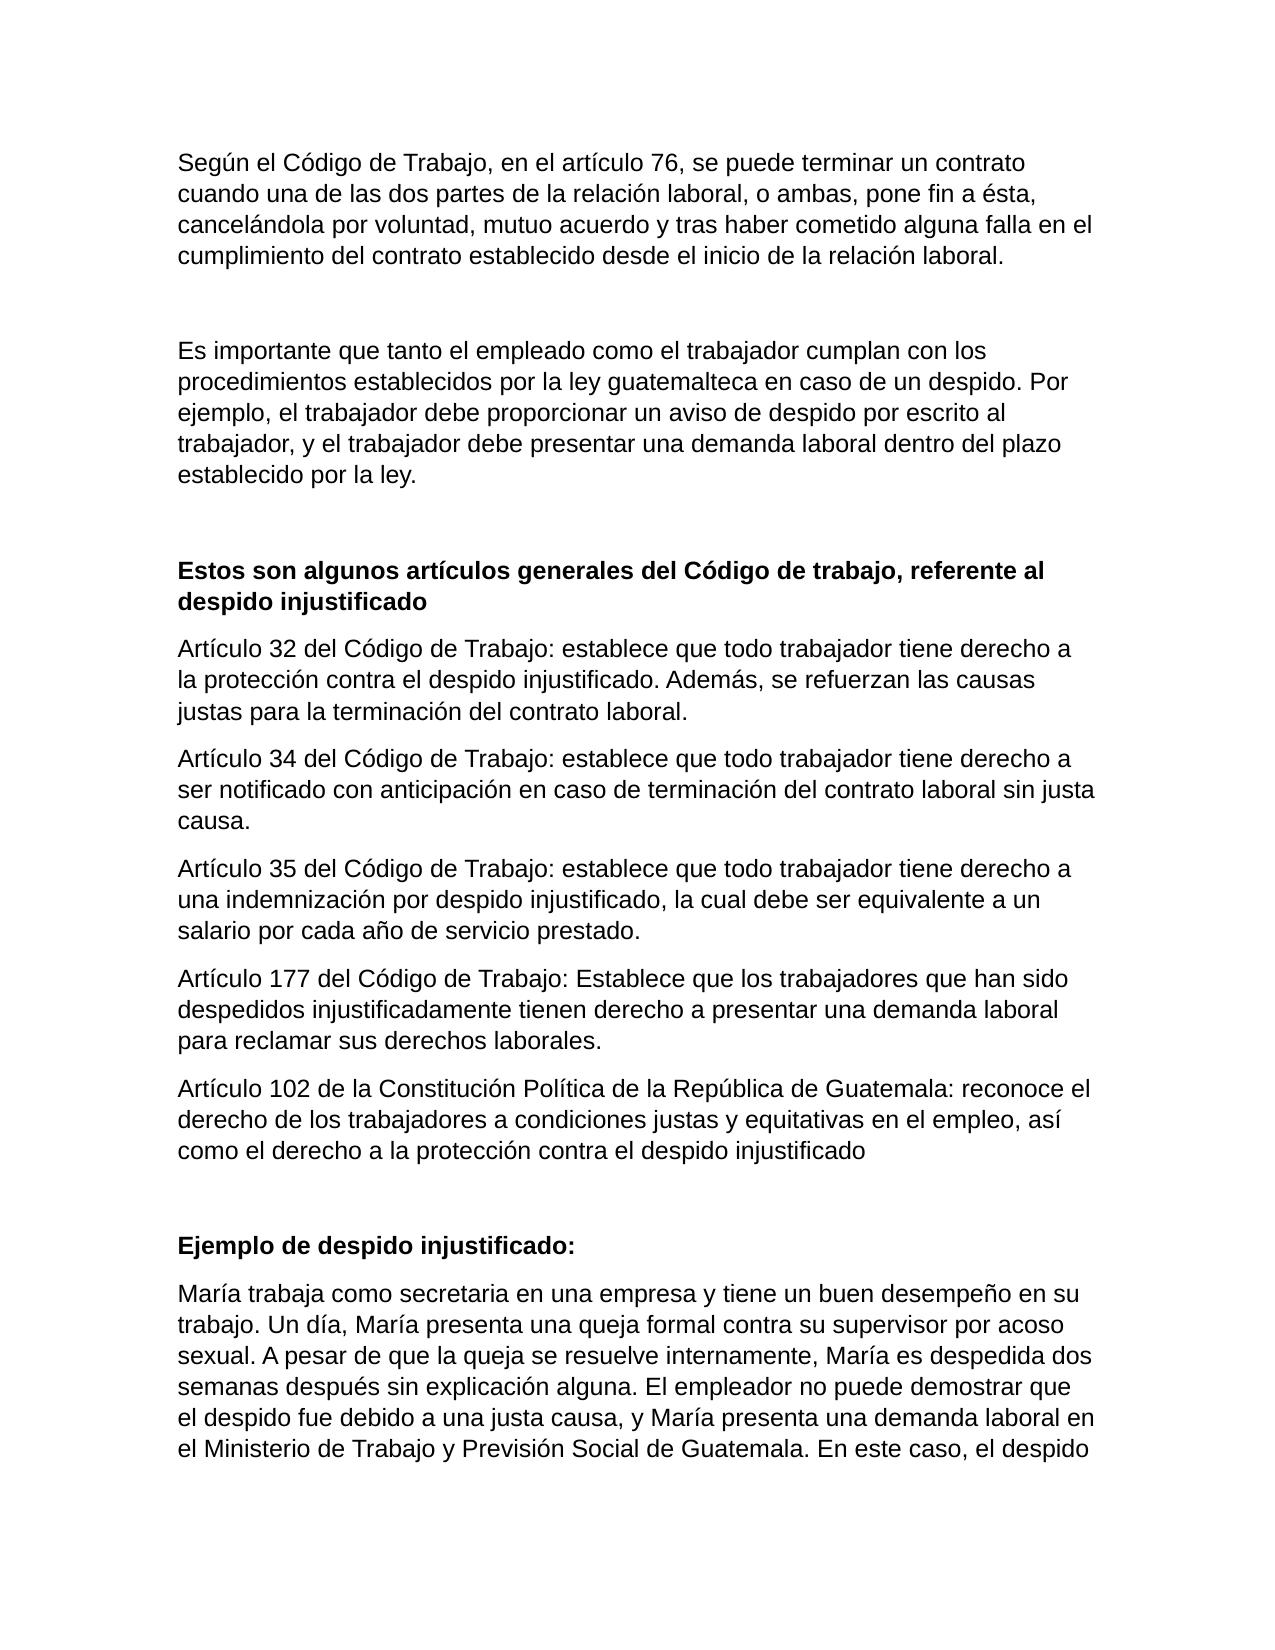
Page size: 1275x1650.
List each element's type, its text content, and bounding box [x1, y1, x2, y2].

text Artículo 32 del Código de Trabajo: establece que todo trabajador tiene derecho a la protección contra el despido injustificado. Además, se refuerzan las causas justas para la terminación del contrato laboral. [177, 634, 1098, 725]
text Artículo 34 del Código de Trabajo: establece que todo trabajador tiene derecho a ser notificado con anticipación en caso de terminación del contrato laboral sin justa causa. [177, 744, 1098, 835]
text Es importante que tanto el empleado como el trabajador cumplan con los procedimientos establecidos por la ley guatemalteca en caso de un despido. Por ejemplo, el trabajador debe proporcionar un aviso de despido por escrito al trabajador, y el trabajador debe presentar una demanda laboral dentro del plazo establecido por la ley. [177, 336, 1098, 489]
text Artículo 35 del Código de Trabajo: establece que todo trabajador tiene derecho a una indemnización por despido injustificado, la cual debe ser equivalente a un salario por cada año de servicio prestado. [177, 854, 1098, 945]
text Ejemplo de despido injustificado: [177, 1231, 1098, 1260]
text Artículo 102 de la Constitución Política de la República de Guatemala: reconoce el derecho de los trabajadores a condiciones justas y equitativas en el empleo, así como el derecho a la protección contra el despido injustificado [177, 1074, 1098, 1164]
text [177, 1279, 1098, 1463]
text Estos son algunos artículos generales del Código de trabajo, referente al despido injustificado [177, 556, 1098, 616]
text Según el Código de Trabajo, en el artículo 76, se puede terminar un contrato cuando una de las dos partes de la relación laboral, o ambas, pone fin a ésta, cancelándola por voluntad, mutuo acuerdo y tras haber cometido alguna falla en el cumplimiento del contrato establecido desde el inicio de la relación laboral. [177, 148, 1098, 269]
text Artículo 177 del Código de Trabajo: Establece que los trabajadores que han sido despedidos injustificadamente tienen derecho a presentar una demanda laboral para reclamar sus derechos laborales. [177, 964, 1098, 1055]
